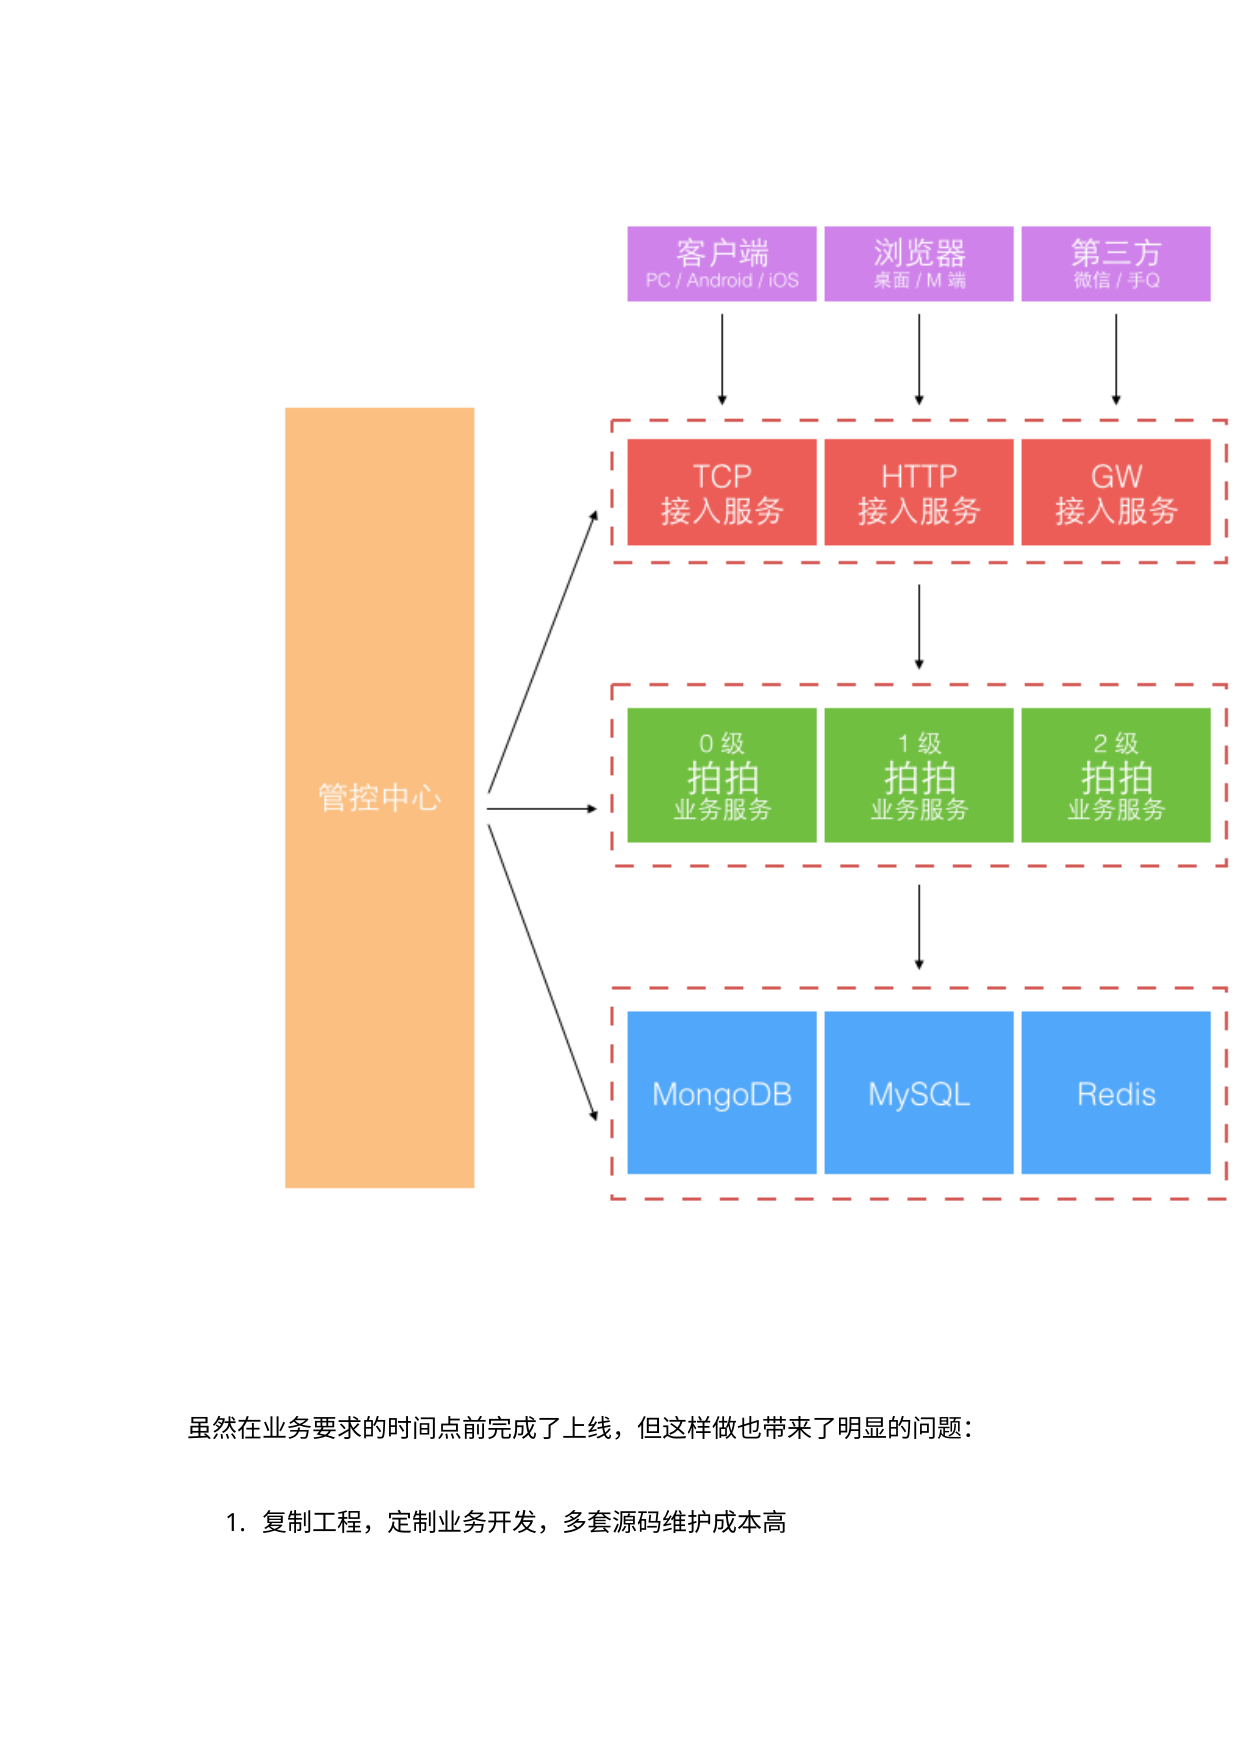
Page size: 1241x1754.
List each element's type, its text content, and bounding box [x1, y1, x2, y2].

picture [187, 162, 1241, 1362]
list 复制工程，定制业务开发，多套源码维护成本高 [225, 1488, 1053, 1553]
text 虽然在业务要求的时间点前完成了上线，但这样做也带来了明显的问题： [187, 1394, 1053, 1459]
